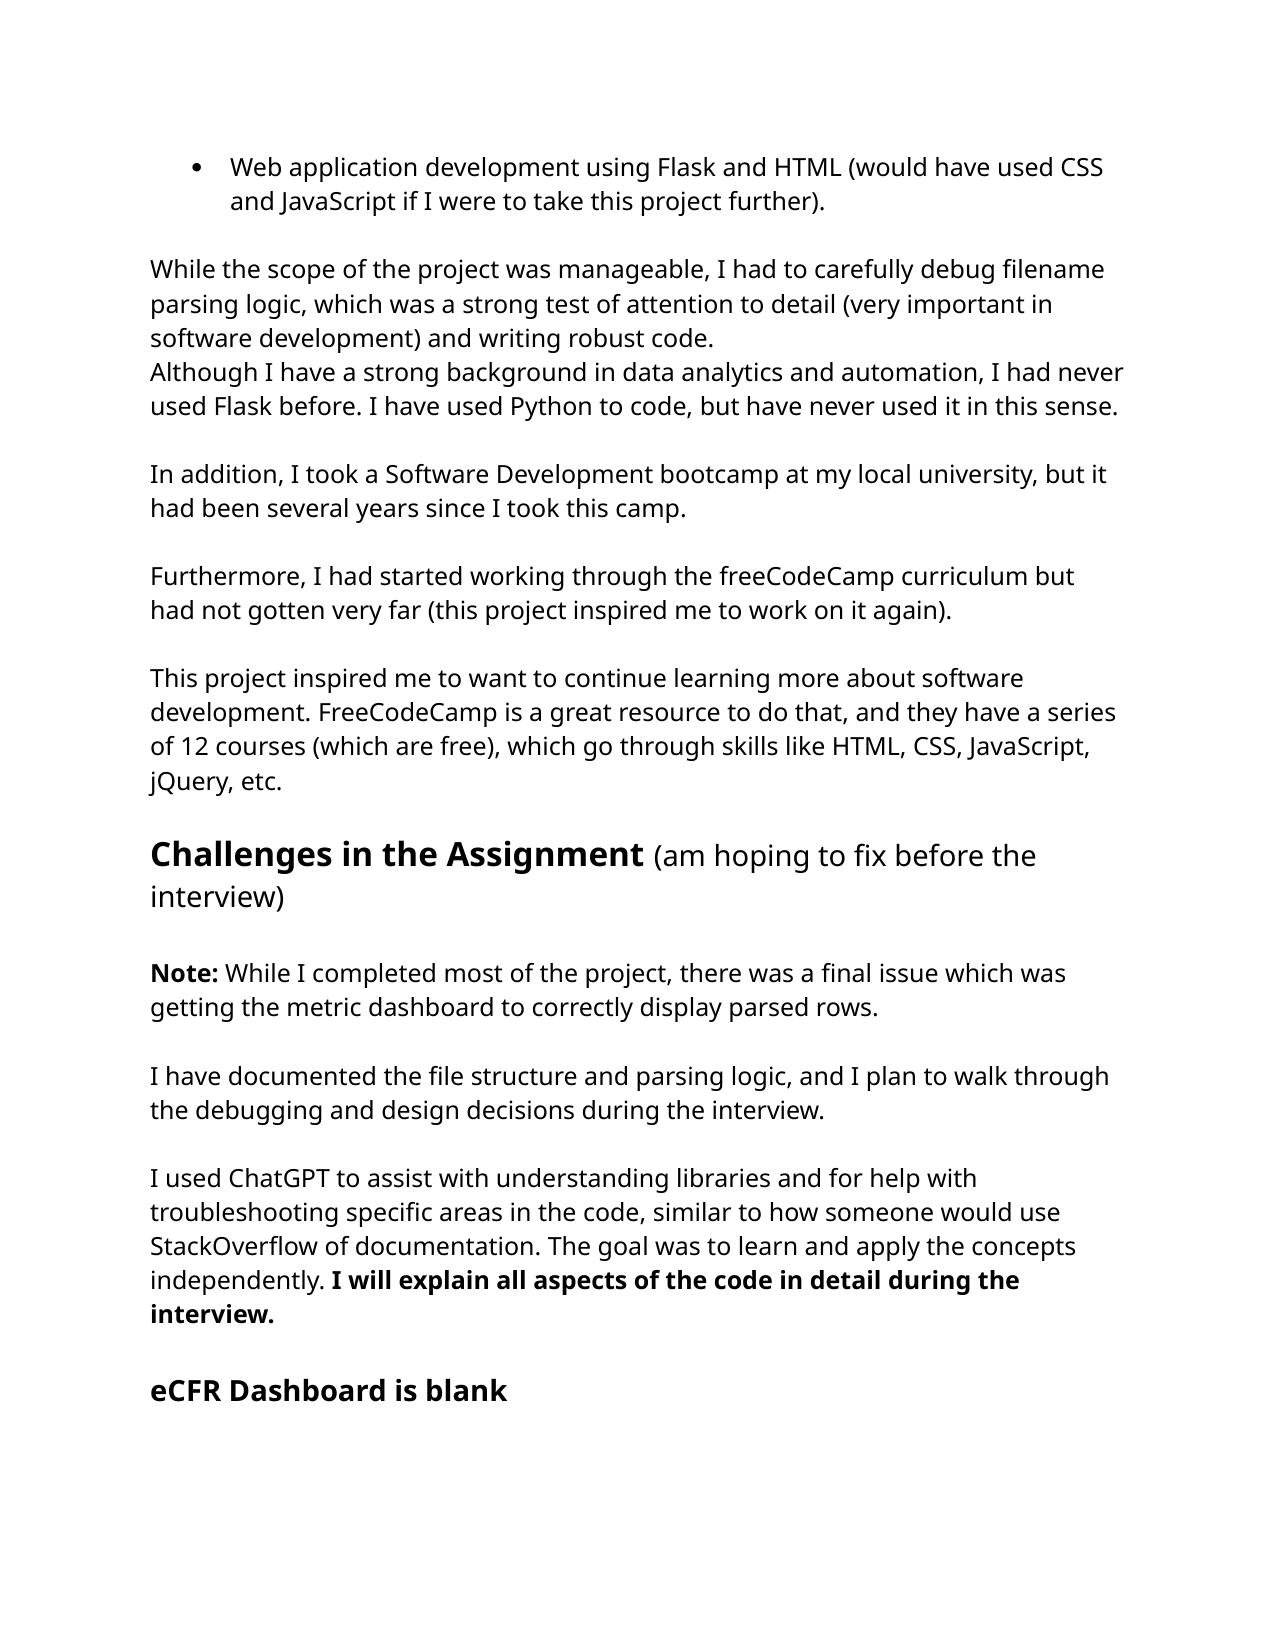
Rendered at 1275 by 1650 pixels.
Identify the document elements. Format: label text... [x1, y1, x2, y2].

text I have documented the file structure and parsing logic, and I plan to walk through the debugging and design decisions during the interview. [150, 1058, 1125, 1126]
text Challenges in the Assignment (am hoping to fix before the interview) [150, 831, 1125, 916]
text Although I have a strong background in data analytics and automation, I had never used Flask before. I have used Python to code, but have never used it in this sense. [150, 354, 1125, 422]
text In addition, I took a Software Development bootcamp at my local university, but it had been several years since I took this camp. [150, 457, 1125, 525]
text Note: While I completed most of the project, there was a final issue which was getting the metric dashboard to correctly display parsed rows. [150, 956, 1125, 1024]
list Web application development using Flask and HTML (would have used CSS and JavaScript if I were to take this project further). [192, 150, 1125, 218]
text Furthermore, I had started working through the freeCodeCamp curriculum but had not gotten very far (this project inspired me to work on it again). [150, 559, 1125, 627]
text This project inspired me to want to continue learning more about software development. FreeCodeCamp is a great resource to do that, and they have a series of 12 courses (which are free), which go through skills like HTML, CSS, JavaScript, jQuery, etc. [150, 661, 1125, 797]
text While the scope of the project was manageable, I had to carefully debug filename parsing logic, which was a strong test of attention to detail (very important in software development) and writing robust code. [150, 252, 1125, 354]
text eCFR Dashboard is blank [150, 1370, 1125, 1410]
text I used ChatGPT to assist with understanding libraries and for help with troubleshooting specific areas in the code, similar to how someone would use StackOverflow of documentation. The goal was to learn and apply the concepts independently. I will explain all aspects of the code in detail during the interview. [150, 1160, 1125, 1331]
